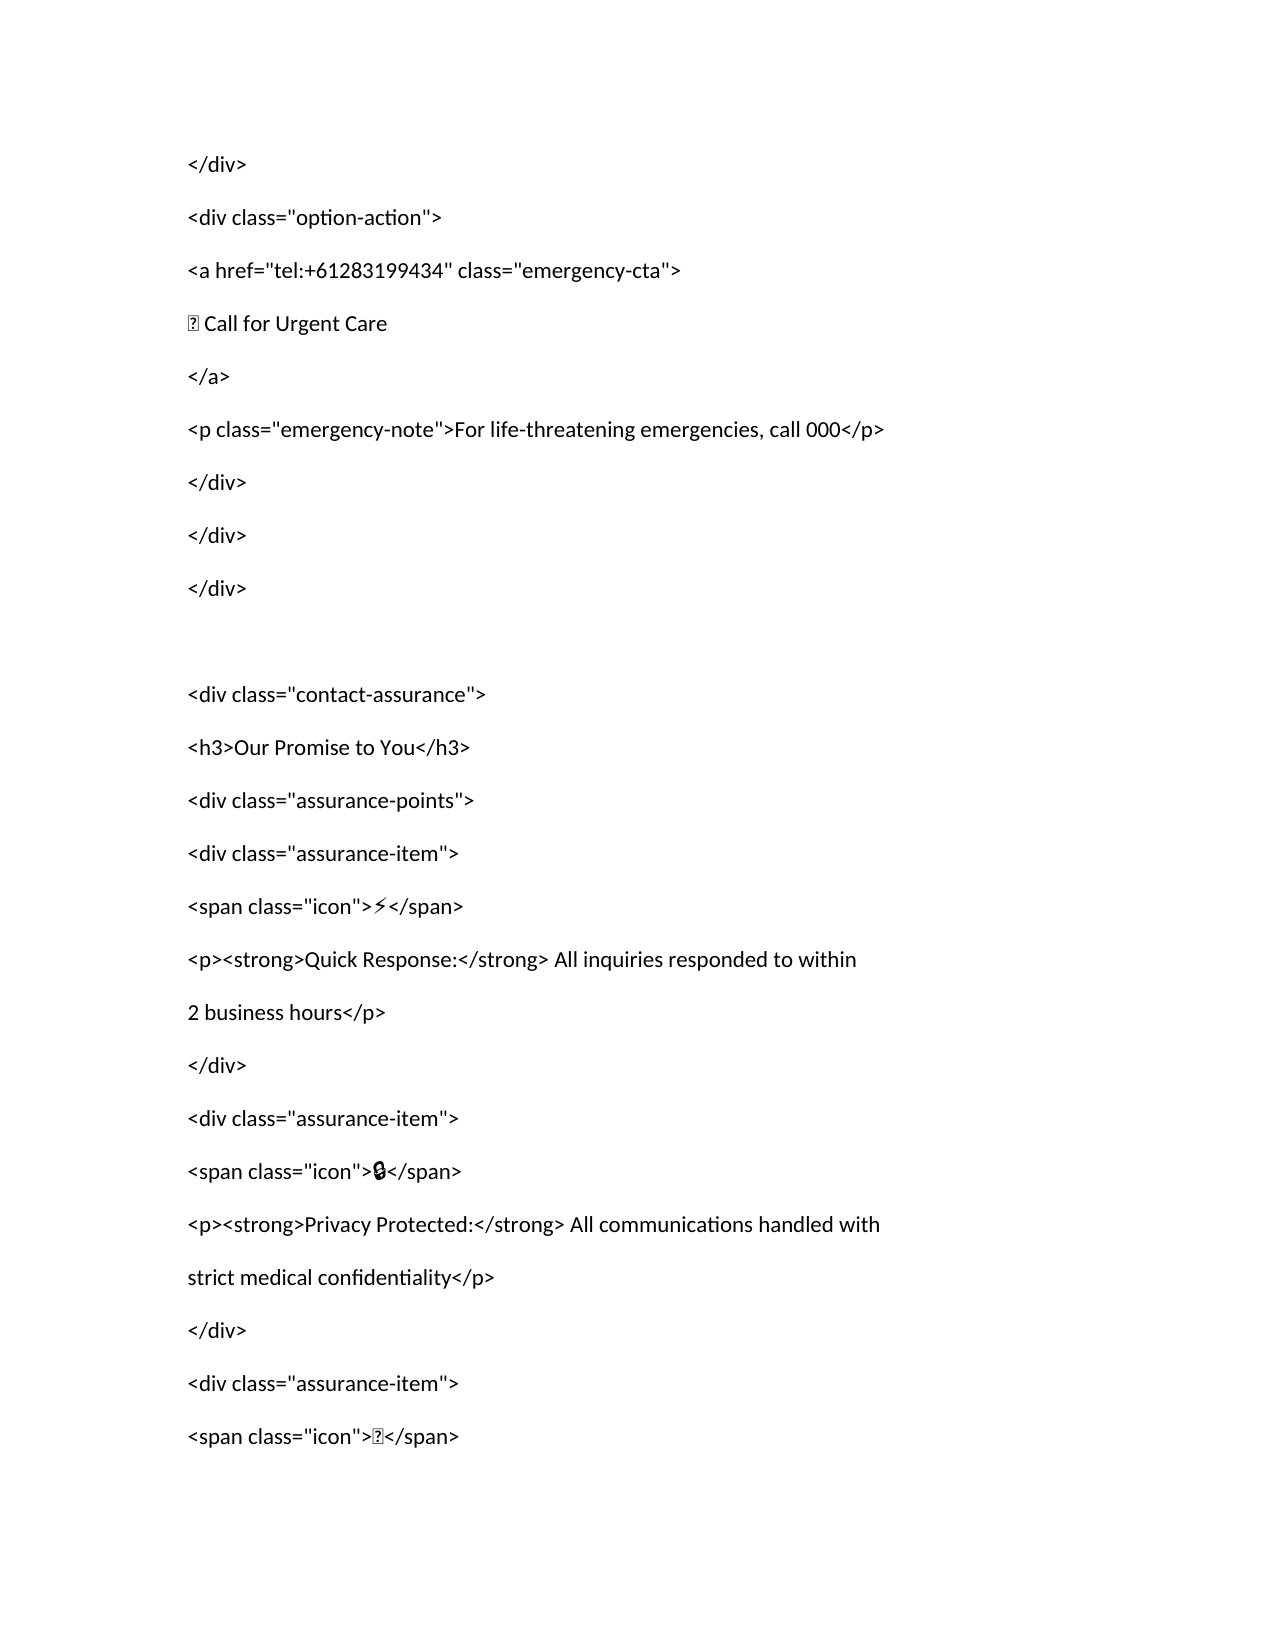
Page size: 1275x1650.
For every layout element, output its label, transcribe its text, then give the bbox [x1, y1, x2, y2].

text <div class="option-action"> [187, 203, 1087, 231]
text <a href="tel:+61283199434" class="emergency-cta"> [187, 256, 1087, 284]
text <span class="icon">⚡</span> [187, 892, 1087, 920]
text <h3>Our Promise to You</h3> [187, 733, 1087, 761]
text 2 business hours</p> [187, 998, 1087, 1026]
text </div> [187, 521, 1087, 549]
text <p class="emergency-note">For life-threatening emergencies, call 000</p> [187, 415, 1087, 443]
text </div> [187, 574, 1087, 602]
text <span class="icon">🔒</span> [187, 1157, 1087, 1185]
text <div class="assurance-item"> [187, 839, 1087, 867]
text <div class="assurance-item"> [187, 1369, 1087, 1397]
text strict medical confidentiality</p> [187, 1263, 1087, 1291]
text </div> [187, 468, 1087, 496]
text <div class="contact-assurance"> [187, 680, 1087, 708]
text <div class="assurance-item"> [187, 1104, 1087, 1132]
text 🚨 Call for Urgent Care [187, 309, 1087, 337]
text <span class="icon">🤝</span> [187, 1422, 1087, 1451]
text </div> [187, 1316, 1087, 1344]
text </a> [187, 362, 1087, 390]
text </div> [187, 1051, 1087, 1079]
text <p><strong>Privacy Protected:</strong> All communications handled with [187, 1210, 1087, 1238]
text <p><strong>Quick Response:</strong> All inquiries responded to within [187, 945, 1087, 973]
text <div class="assurance-points"> [187, 786, 1087, 814]
text </div> [187, 150, 1087, 178]
